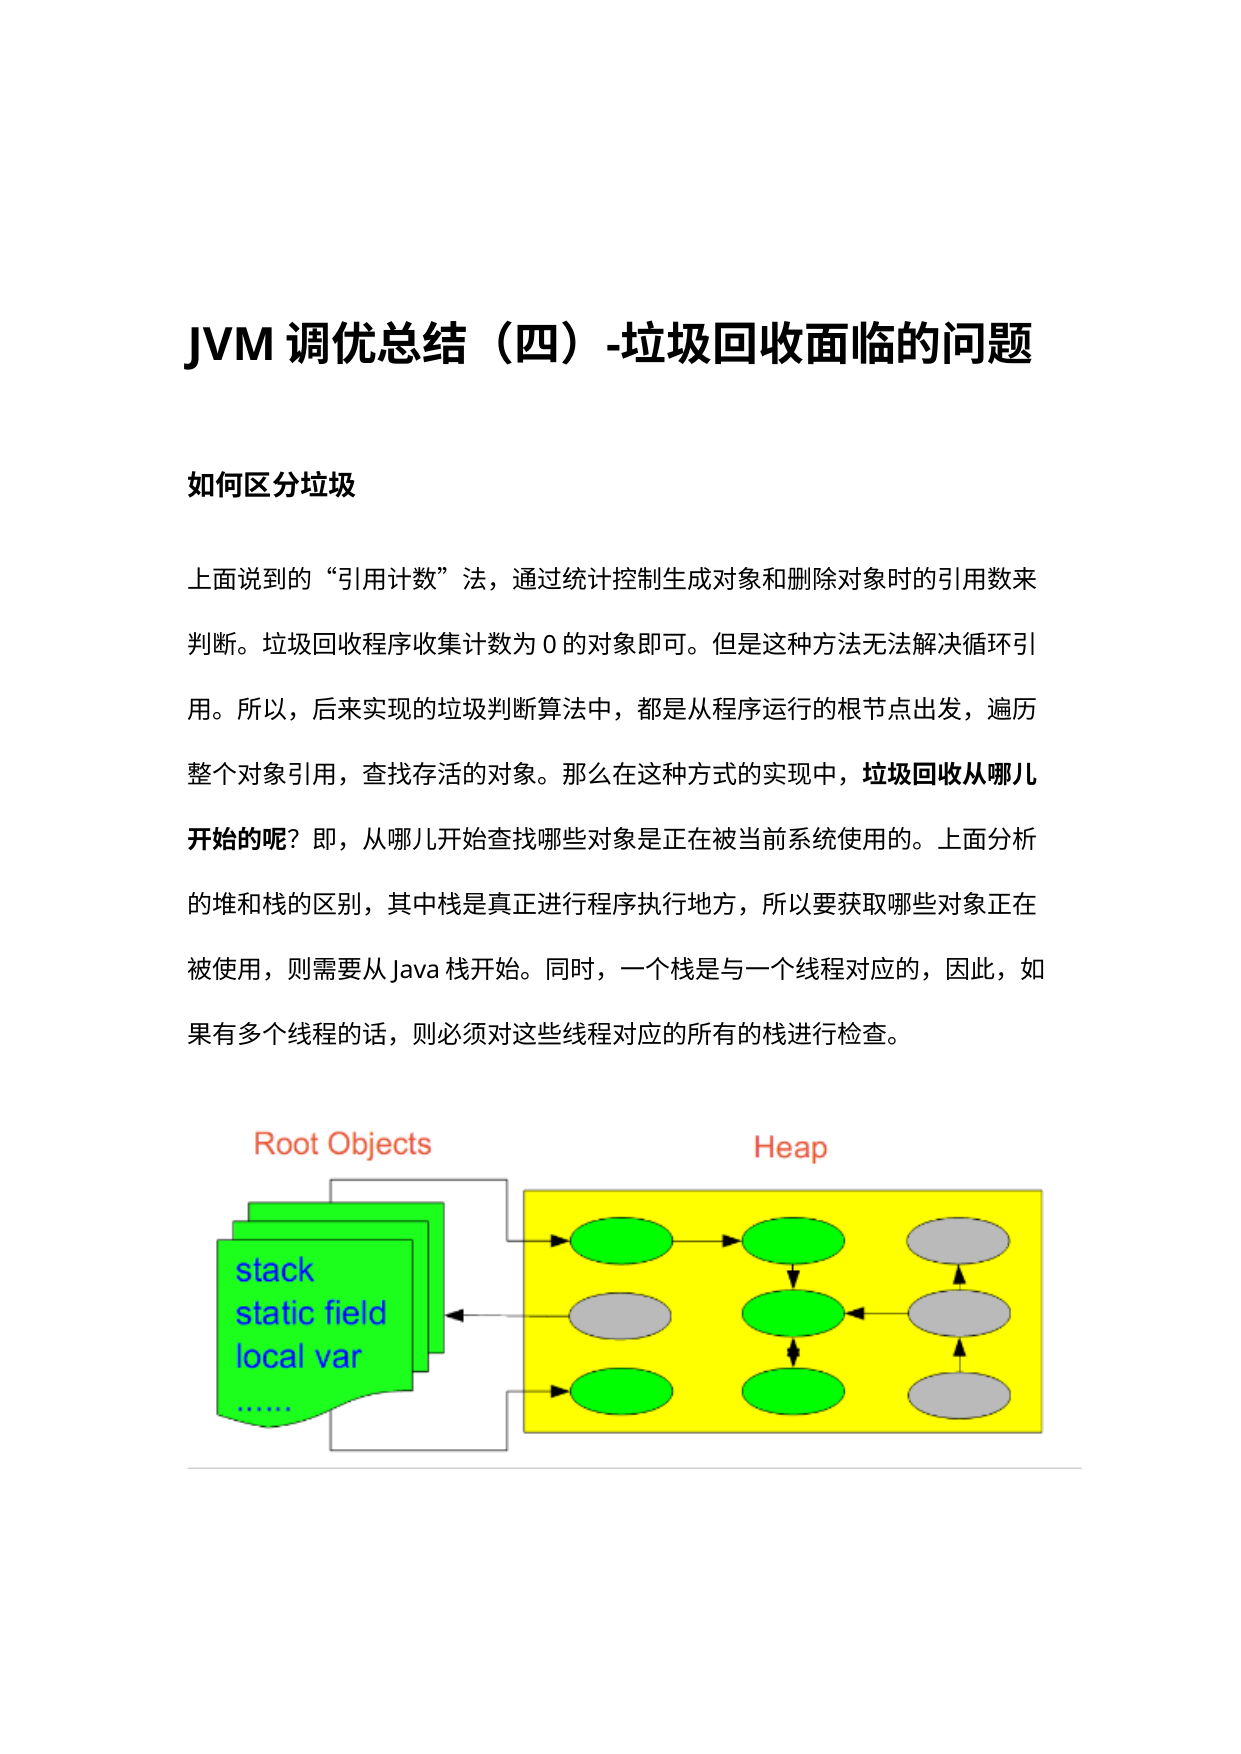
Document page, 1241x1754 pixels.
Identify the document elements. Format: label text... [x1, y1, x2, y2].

text JVM调优总结（四）-垃圾回收面临的问题 [187, 292, 1053, 389]
text 如何区分垃圾 [187, 451, 1053, 516]
picture [187, 1109, 1083, 1470]
text 上面说到的“引用计数”法，通过统计控制生成对象和删除对象时的引用数来判断。垃圾回收程序收集计数为0的对象即可。但是这种方法无法解决循环引用。所以，后来实现的垃圾判断算法中，都是从程序运行的根节点出发，遍历整个对象引用，查找存活的对象。那么在这种方式的实现中，垃圾回收从哪儿开始的呢？即，从哪儿开始查找哪些对象是正在被当前系统使用的。上面分析的堆和栈的区别，其中栈是真正进行程序执行地方，所以要获取哪些对象正在被使用，则需要从Java栈开始。同时，一个栈是与一个线程对应的，因此，如果有多个线程的话，则必须对这些线程对应的所有的栈进行检查。 [187, 545, 1053, 1065]
